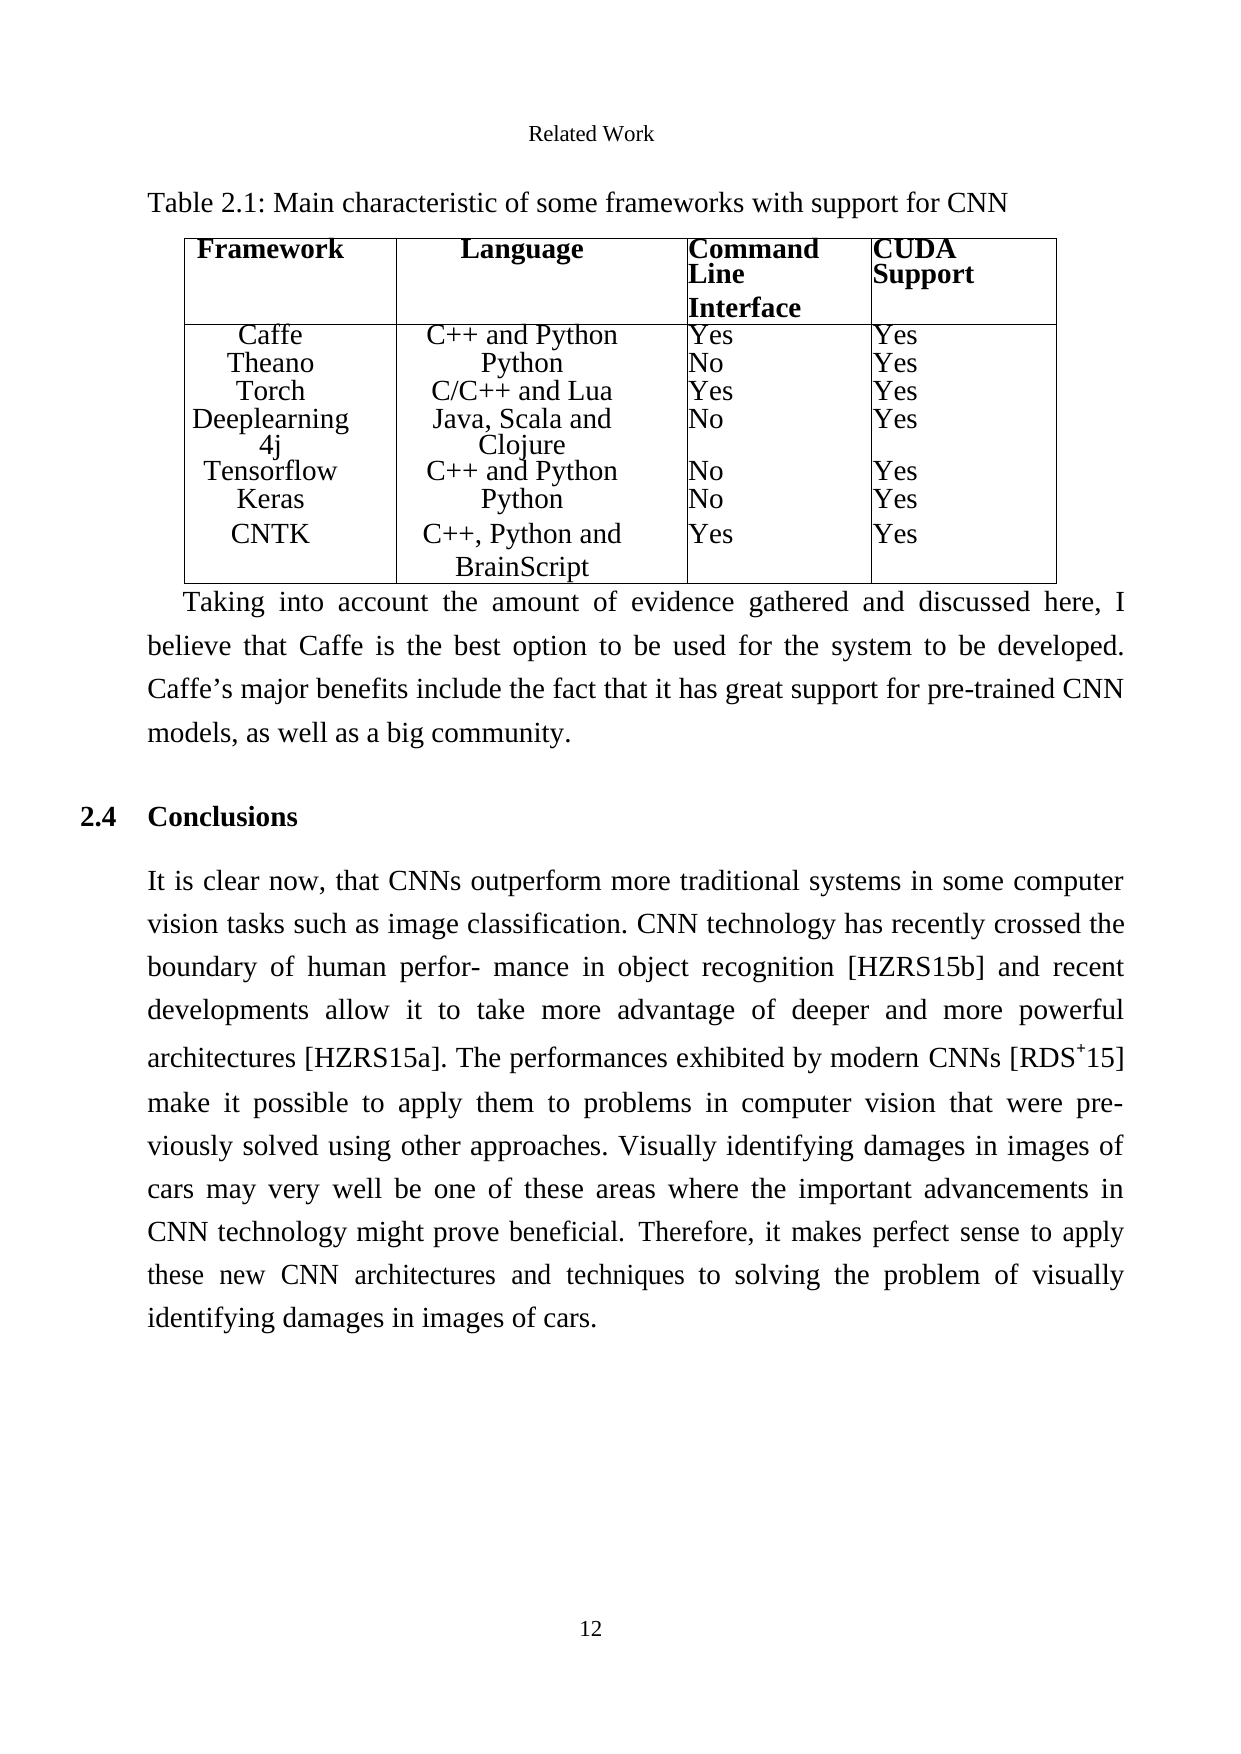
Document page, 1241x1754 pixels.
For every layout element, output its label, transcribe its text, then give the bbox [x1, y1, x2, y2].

table_cell Python [397, 351, 687, 379]
table_cell Yes [872, 516, 1056, 583]
table_cell Yes [688, 325, 871, 351]
table_cell Keras [185, 488, 396, 516]
text Taking into account the amount of evidence gathered and discussed here, I believe that Caffe is the best option to be used for the system to be developed. Caffe’s major benefits include the fact that it has great support for pre-trained CNN models, as well as a big community. [147, 287, 1125, 748]
table_cell No [688, 351, 871, 379]
text Table 2.1: Main characteristic of some frameworks with support for CNN [147, 185, 1125, 219]
table_cell Theano [185, 351, 396, 379]
table_cell Deeplearning4j [185, 408, 396, 460]
table_cell C++, Python and BrainScript [397, 516, 687, 583]
table_cell C/C++ and Lua [397, 379, 687, 407]
table_cell Yes [872, 408, 1056, 460]
table_cell Yes [872, 351, 1056, 379]
text It is clear now, that CNNs outperform more traditional systems in some computer vision tasks such as image classification. CNN technology has recently crossed the boundary of human perfor- mance in object recognition [HZRS15b] and recent developments allow it to take more advantage of deeper and more powerful architectures [HZRS15a]. The performances exhibited by modern CNNs [RDS+15] make it possible to apply them to problems in computer vision that were pre- viously solved using other approaches. Visually identifying damages in images of cars may very well be one of these areas where the important advancements in CNN technology might prove beneficial. Therefore, it makes perfect sense to apply these new CNN architectures and techniques to solving the problem of visually identifying damages in images of cars. [147, 863, 1125, 1333]
table_cell Yes [872, 488, 1056, 516]
table_header CUDA Support [872, 239, 1056, 324]
table_header Framework [185, 239, 396, 324]
table_cell Yes [872, 325, 1056, 351]
table_header Language [397, 239, 687, 324]
table_cell No [688, 488, 871, 516]
table_cell CNTK [185, 516, 396, 583]
table_cell Torch [185, 379, 396, 407]
table_cell Caffe [185, 325, 396, 351]
table_header Command Line Interface [688, 239, 871, 324]
table_cell Yes [872, 460, 1056, 488]
table_cell Python [397, 488, 687, 516]
subtitle Conclusions [80, 799, 1125, 833]
table_cell No [688, 408, 871, 460]
table_cell C++ and Python [397, 460, 687, 488]
table_cell Yes [688, 516, 871, 583]
table_cell No [688, 460, 871, 488]
table_cell Java, Scala and Clojure [397, 408, 687, 460]
table_cell Tensorflow [185, 460, 396, 488]
table_cell Yes [688, 379, 871, 407]
table_cell C++ and Python [397, 325, 687, 351]
table_cell Yes [872, 379, 1056, 407]
